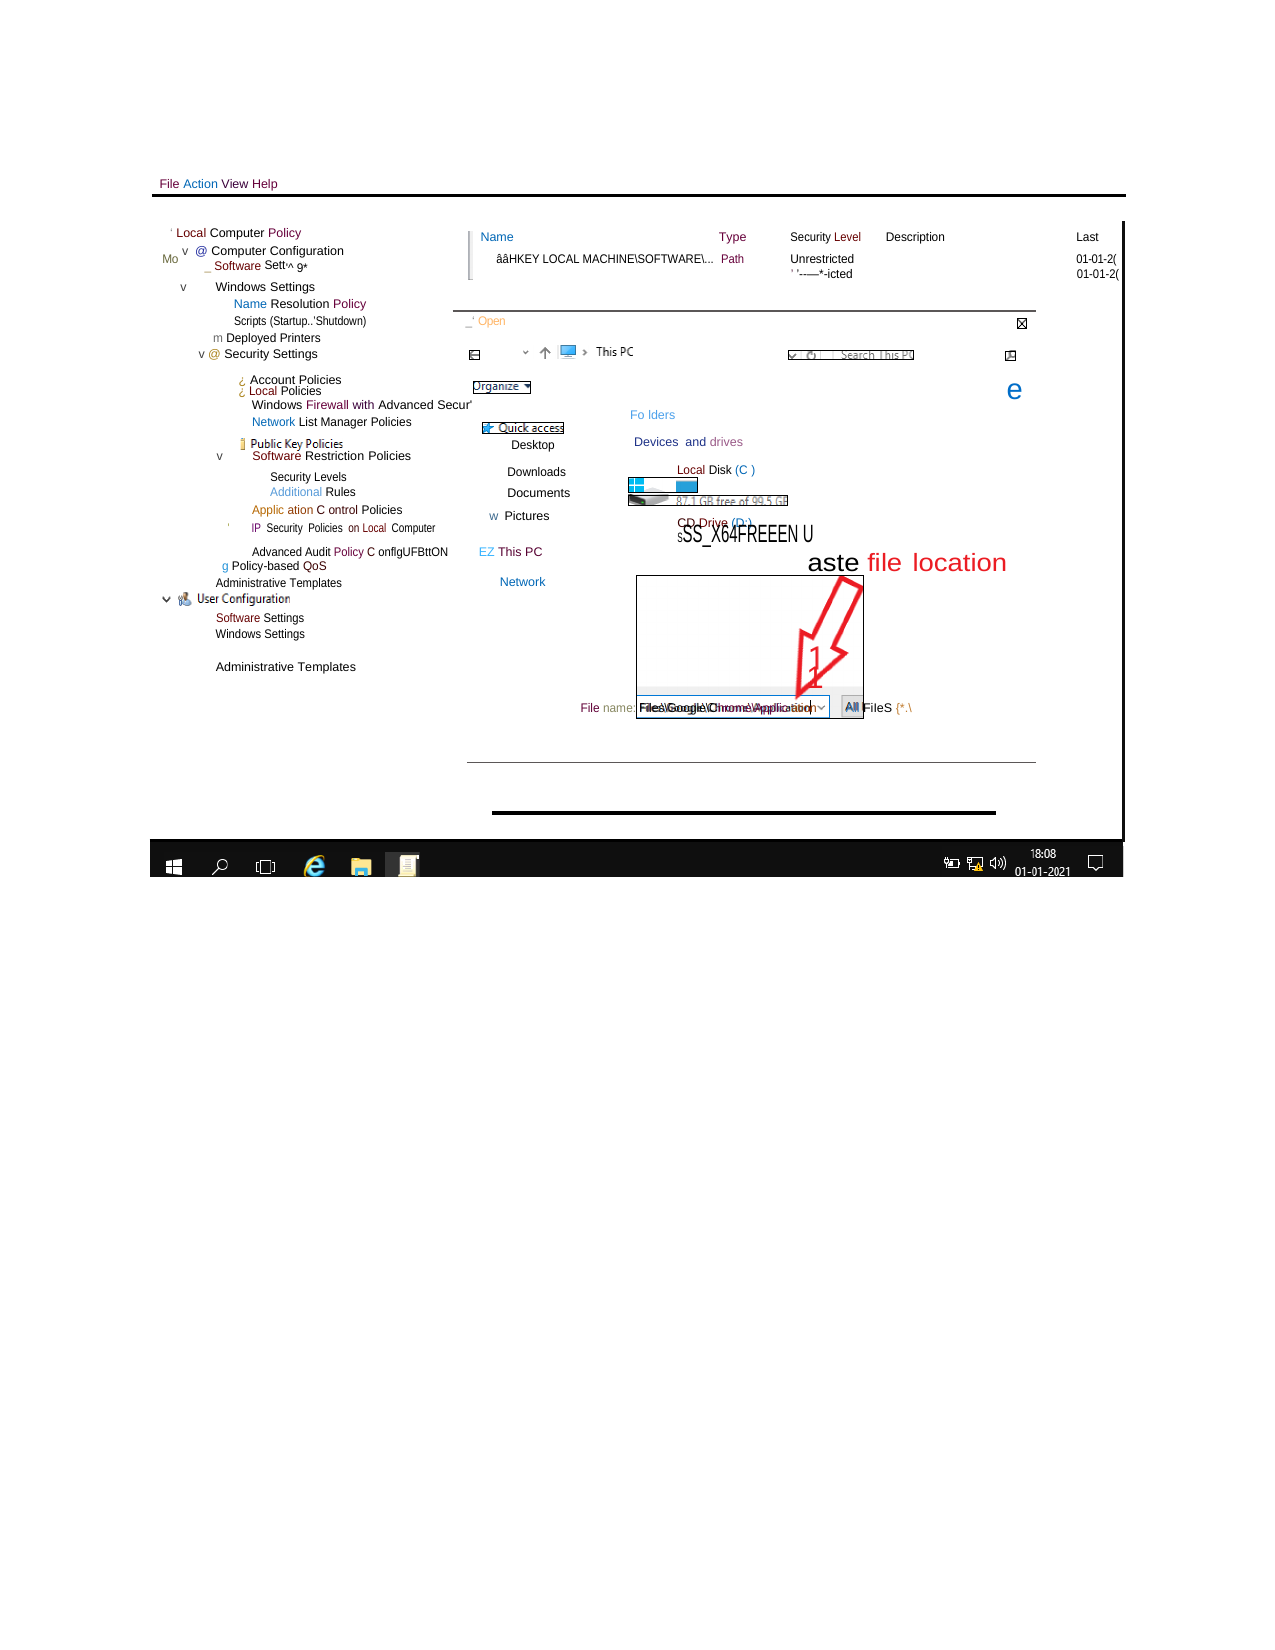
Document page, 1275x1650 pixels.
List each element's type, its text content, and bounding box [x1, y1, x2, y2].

picture [523, 345, 633, 359]
text File Action View Help [159, 177, 1137, 191]
table_cell [150, 842, 1123, 877]
table_header ‘ Local Computer Policy Name Type Security Level Description Last Mo v @ Computer Configuration ââHKEY LOCAL MACHINE\SOFTWARE\... Path Unrestricted 01-01-2( _ Software Sett'^ 9* ’ ’--—*-icted 01-01-2( v Windows Settings Name Resolution Policy Scripts (Startup..’Shutdown) _‘ Open m Deployed Printers v @ Security Settings ¿ Account Policies e ¿ Local Policies Windows Firewall with Advanced Secur' Network List Manager Policies Fo lders Desktop Devices and drives v Software Restriction Policies Security Levels Downloads Local Disk (C ) Additional Rules Documents Applic ation C ontrol Policies w Pictures CD Drive (D:) ' IP Security Policies on Local Computer SSS_X64FREEEN U Advanced Audit Policy C onflgUFBttON EZ This PC aste file location g Policy-based QoS Administrative Templates Network Software Settings Windows Settings Administrative Templates 1 File name: Files\Google\Chrome\AppIic ation All FiIeS {*.\ [150, 221, 1122, 839]
picture [941, 846, 1124, 877]
picture [164, 852, 420, 877]
picture [162, 592, 290, 606]
